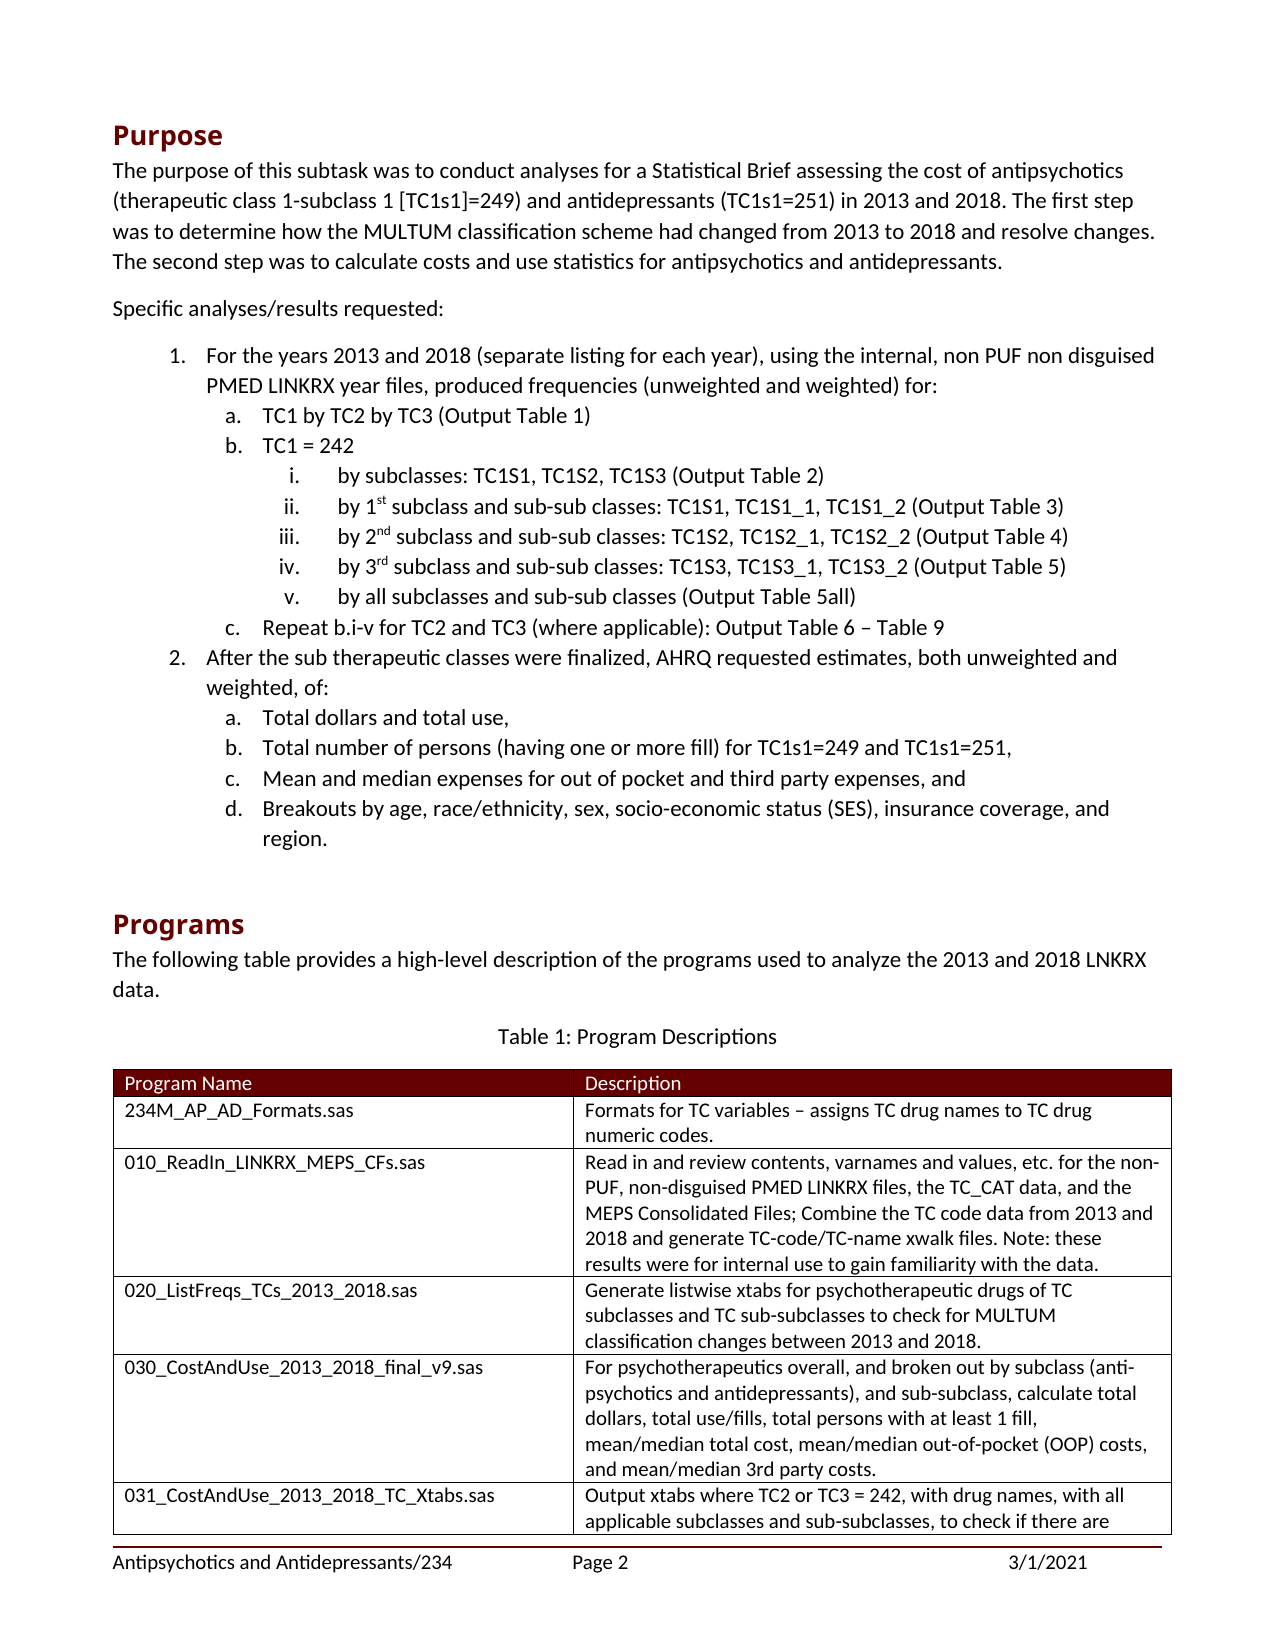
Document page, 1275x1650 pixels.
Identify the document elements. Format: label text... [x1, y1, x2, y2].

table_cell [574, 1483, 1171, 1533]
table_header Description [574, 1070, 1171, 1096]
list Total number of persons (having one or more fill) for TC1s1=249 and TC1s1=251, [225, 733, 1162, 762]
table_cell Formats for TC variables – assigns TC drug names to TC drug numeric codes. [574, 1097, 1171, 1148]
subtitle Programs [112, 905, 1162, 942]
table_cell Generate listwise xtabs for psychotherapeutic drugs of TC subclasses and TC sub-subclasses to check for MULTUM classification changes between 2013 and 2018. [574, 1277, 1171, 1353]
table_header Program Name [114, 1070, 573, 1096]
list After the sub therapeutic classes were finalized, AHRQ requested estimates, both unweighted and weighted, of: [169, 643, 1162, 701]
list Breakouts by age, race/ethnicity, sex, socio-economic status (SES), insurance coverage, and region. [225, 794, 1162, 852]
text The following table provides a high-level description of the programs used to analyze the 2013 and 2018 LNKRX data. [112, 945, 1162, 1003]
table_cell 010_ReadIn_LINKRX_MEPS_CFs.sas [114, 1149, 573, 1276]
list Mean and median expenses for out of pocket and third party expenses, and [225, 764, 1162, 792]
list Total dollars and total use, [225, 703, 1162, 731]
list by 1st subclass and sub-sub classes: TC1S1, TC1S1_1, TC1S1_2 (Output Table 3) [300, 492, 1162, 520]
list by 2nd subclass and sub-sub classes: TC1S2, TC1S2_1, TC1S2_2 (Output Table 4) [300, 522, 1162, 550]
text The purpose of this subtask was to conduct analyses for a Statistical Brief assessing the cost of antipsychotics (therapeutic class 1-subclass 1 [TC1s1]=249) and antidepressants (TC1s1=251) in 2013 and 2018. The first step was to determine how the MULTUM classification scheme had changed from 2013 to 2018 and resolve changes. The second step was to calculate costs and use statistics for antipsychotics and antidepressants. [112, 156, 1162, 275]
text Table 1: Program Descriptions [112, 1022, 1162, 1050]
text Specific analyses/results requested: [112, 294, 1162, 322]
list TC1 by TC2 by TC3 (Output Table 1) [225, 401, 1162, 429]
list by subclasses: TC1S1, TC1S2, TC1S3 (Output Table 2) [300, 462, 1162, 490]
table_cell Read in and review contents, varnames and values, etc. for the non-PUF, non-disguised PMED LINKRX files, the TC_CAT data, and the MEPS Consolidated Files; Combine the TC code data from 2013 and 2018 and generate TC-code/TC-name xwalk files. Note: these results were for internal use to gain familiarity with the data. [574, 1149, 1171, 1276]
table_cell 020_ListFreqs_TCs_2013_2018.sas [114, 1277, 573, 1353]
table_cell 031_CostAndUse_2013_2018_TC_Xtabs.sas [114, 1483, 573, 1533]
list For the years 2013 and 2018 (separate listing for each year), using the internal, non PUF non disguised PMED LINKRX year files, produced frequencies (unweighted and weighted) for: [169, 341, 1162, 399]
subtitle Purpose [112, 117, 1162, 153]
list by all subclasses and sub-sub classes (Output Table 5all) [300, 582, 1162, 611]
table_cell For psychotherapeutics overall, and broken out by subclass (anti-psychotics and antidepressants), and sub-subclass, calculate total dollars, total use/fills, total persons with at least 1 fill, mean/median total cost, mean/median out-of-pocket (OOP) costs, and mean/median 3rd party costs. [574, 1355, 1171, 1482]
table_cell 030_CostAndUse_2013_2018_final_v9.sas [114, 1355, 573, 1482]
table_cell 234M_AP_AD_Formats.sas [114, 1097, 573, 1148]
list Repeat b.i-v for TC2 and TC3 (where applicable): Output Table 6 – Table 9 [225, 613, 1162, 641]
list by 3rd subclass and sub-sub classes: TC1S3, TC1S3_1, TC1S3_2 (Output Table 5) [300, 552, 1162, 580]
list TC1 = 242 [225, 431, 1162, 459]
